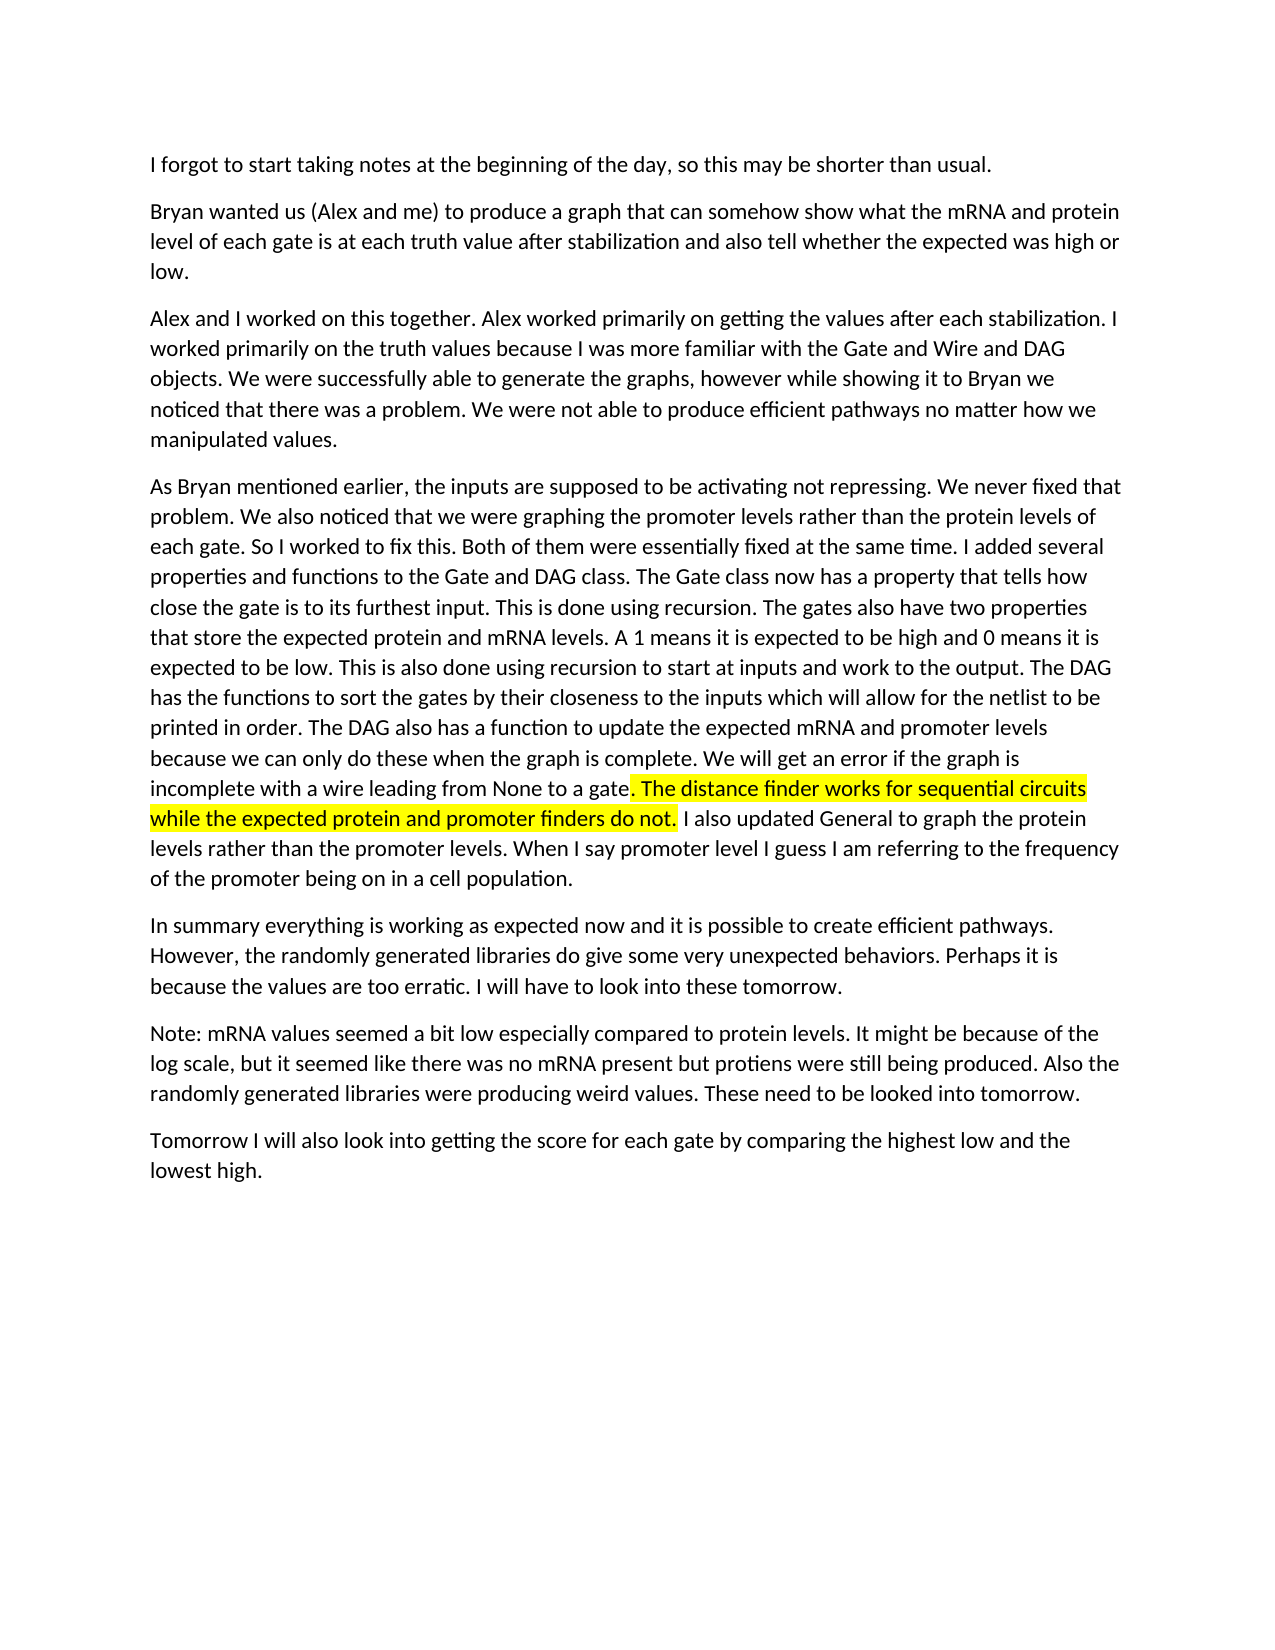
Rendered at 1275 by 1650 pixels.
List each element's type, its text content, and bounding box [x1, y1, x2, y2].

text Note: mRNA values seemed a bit low especially compared to protein levels. It might be because of the log scale, but it seemed like there was no mRNA present but protiens were still being produced. Also the randomly generated libraries were producing weird values. These need to be looked into tomorrow. [150, 1019, 1125, 1107]
text In summary everything is working as expected now and it is possible to create efficient pathways. However, the randomly generated libraries do give some very unexpected behaviors. Perhaps it is because the values are too erratic. I will have to look into these tomorrow. [150, 911, 1125, 1000]
text Alex and I worked on this together. Alex worked primarily on getting the values after each stabilization. I worked primarily on the truth values because I was more familiar with the Gate and Wire and DAG objects. We were successfully able to generate the graphs, however while showing it to Bryan we noticed that there was a problem. We were not able to produce efficient pathways no matter how we manipulated values. [150, 304, 1125, 453]
text Tomorrow I will also look into getting the score for each gate by comparing the highest low and the lowest high. [150, 1126, 1125, 1184]
text Bryan wanted us (Alex and me) to produce a graph that can somehow show what the mRNA and protein level of each gate is at each truth value after stabilization and also tell whether the expected was high or low. [150, 197, 1125, 285]
text As Bryan mentioned earlier, the inputs are supposed to be activating not repressing. We never fixed that problem. We also noticed that we were graphing the promoter levels rather than the protein levels of each gate. So I worked to fix this. Both of them were essentially fixed at the same time. I added several properties and functions to the Gate and DAG class. The Gate class now has a property that tells how close the gate is to its furthest input. This is done using recursion. The gates also have two properties that store the expected protein and mRNA levels. A 1 means it is expected to be high and 0 means it is expected to be low. This is also done using recursion to start at inputs and work to the output. The DAG has the functions to sort the gates by their closeness to the inputs which will allow for the netlist to be printed in order. The DAG also has a function to update the expected mRNA and promoter levels because we can only do these when the graph is complete. We will get an error if the graph is incomplete with a wire leading from None to a gate. The distance finder works for sequential circuits while the expected protein and promoter finders do not. I also updated General to graph the protein levels rather than the promoter levels. When I say promoter level I guess I am referring to the frequency of the promoter being on in a cell population. [150, 472, 1125, 893]
text I forgot to start taking notes at the beginning of the day, so this may be shorter than usual. [150, 150, 1125, 178]
